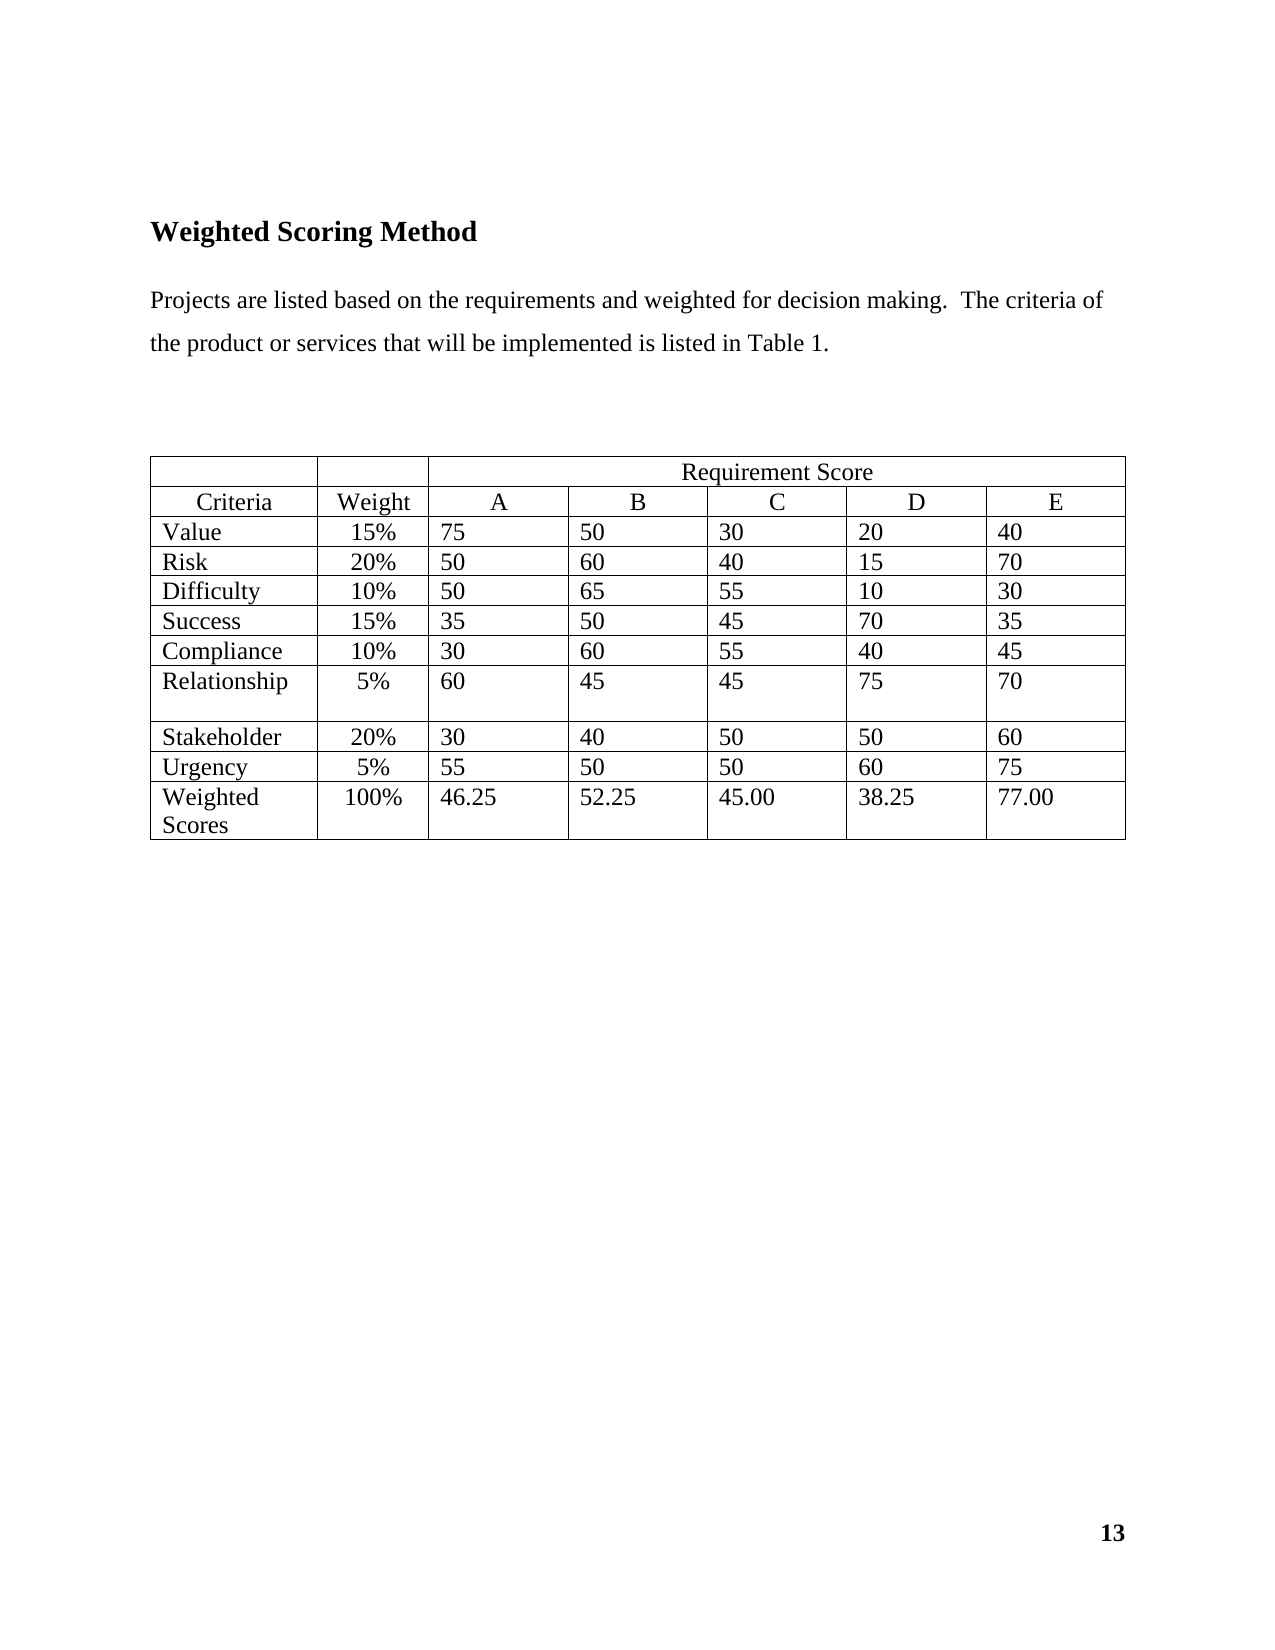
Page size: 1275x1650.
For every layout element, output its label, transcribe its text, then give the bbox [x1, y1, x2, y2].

table_cell 50 [708, 752, 846, 781]
table_header Requirement Score [429, 457, 1125, 486]
table_cell 50 [847, 722, 986, 751]
table_cell 60 [847, 752, 986, 781]
table_cell 20 [847, 517, 986, 546]
table_cell 10% [318, 576, 428, 605]
table_cell 40 [708, 547, 846, 575]
table_cell 30 [987, 576, 1125, 605]
table_cell 65 [569, 576, 707, 605]
table_header [318, 457, 428, 486]
table_cell 70 [987, 666, 1125, 721]
table_cell 45 [569, 666, 707, 721]
table_cell Success [151, 606, 317, 635]
table_cell 45.00 [708, 782, 846, 839]
table_cell Criteria [151, 487, 317, 516]
table_cell 55 [708, 636, 846, 665]
table_cell Weight [318, 487, 428, 516]
table_cell Difficulty [151, 576, 317, 605]
table_cell 60 [987, 722, 1125, 751]
table_cell 40 [987, 517, 1125, 546]
table_cell 60 [569, 547, 707, 575]
table_cell 45 [708, 666, 846, 721]
table_cell 5% [318, 752, 428, 781]
table_cell 45 [708, 606, 846, 635]
table_cell 46.25 [429, 782, 568, 839]
table_cell A [429, 487, 568, 516]
table_cell 40 [847, 636, 986, 665]
table_cell 60 [569, 636, 707, 665]
table_cell 35 [987, 606, 1125, 635]
table_cell Compliance [151, 636, 317, 665]
table_cell 55 [429, 752, 568, 781]
table_cell 15 [847, 547, 986, 575]
table_cell 15% [318, 606, 428, 635]
table_cell 77.00 [987, 782, 1125, 839]
table_cell 50 [569, 517, 707, 546]
table_cell 10% [318, 636, 428, 665]
table_cell 50 [429, 576, 568, 605]
table_cell 30 [708, 517, 846, 546]
table_cell 50 [708, 722, 846, 751]
table_cell 30 [429, 636, 568, 665]
table_cell B [569, 487, 707, 516]
table_cell Urgency [151, 752, 317, 781]
table_cell 70 [847, 606, 986, 635]
table_cell 50 [569, 752, 707, 781]
table_cell D [847, 487, 986, 516]
table_cell Relationship [151, 666, 317, 721]
table_cell 52.25 [569, 782, 707, 839]
table_cell 38.25 [847, 782, 986, 839]
table_cell 70 [987, 547, 1125, 575]
table_cell Value [151, 517, 317, 546]
table_cell 20% [318, 547, 428, 575]
table_cell 40 [569, 722, 707, 751]
table_cell 75 [847, 666, 986, 721]
table_cell 50 [429, 547, 568, 575]
table_cell 50 [569, 606, 707, 635]
table_cell 35 [429, 606, 568, 635]
table_cell 55 [708, 576, 846, 605]
table_cell 100% [318, 782, 428, 839]
table_cell 45 [987, 636, 1125, 665]
table_cell 15% [318, 517, 428, 546]
table_cell 75 [429, 517, 568, 546]
table_cell Weighted Scores [151, 782, 317, 839]
table_cell C [708, 487, 846, 516]
table_cell Risk [151, 547, 317, 575]
text Projects are listed based on the requirements and weighted for decision making. The criteria of the product or services that will be implemented is listed in Table 1. [150, 285, 1125, 357]
table_cell E [987, 487, 1125, 516]
table_cell 30 [429, 722, 568, 751]
table_cell Stakeholder [151, 722, 317, 751]
table_cell 5% [318, 666, 428, 721]
table_cell 20% [318, 722, 428, 751]
table_cell 10 [847, 576, 986, 605]
text Weighted Scoring Method [150, 214, 1125, 247]
table_cell 75 [987, 752, 1125, 781]
table_cell 60 [429, 666, 568, 721]
table_header [151, 457, 317, 486]
